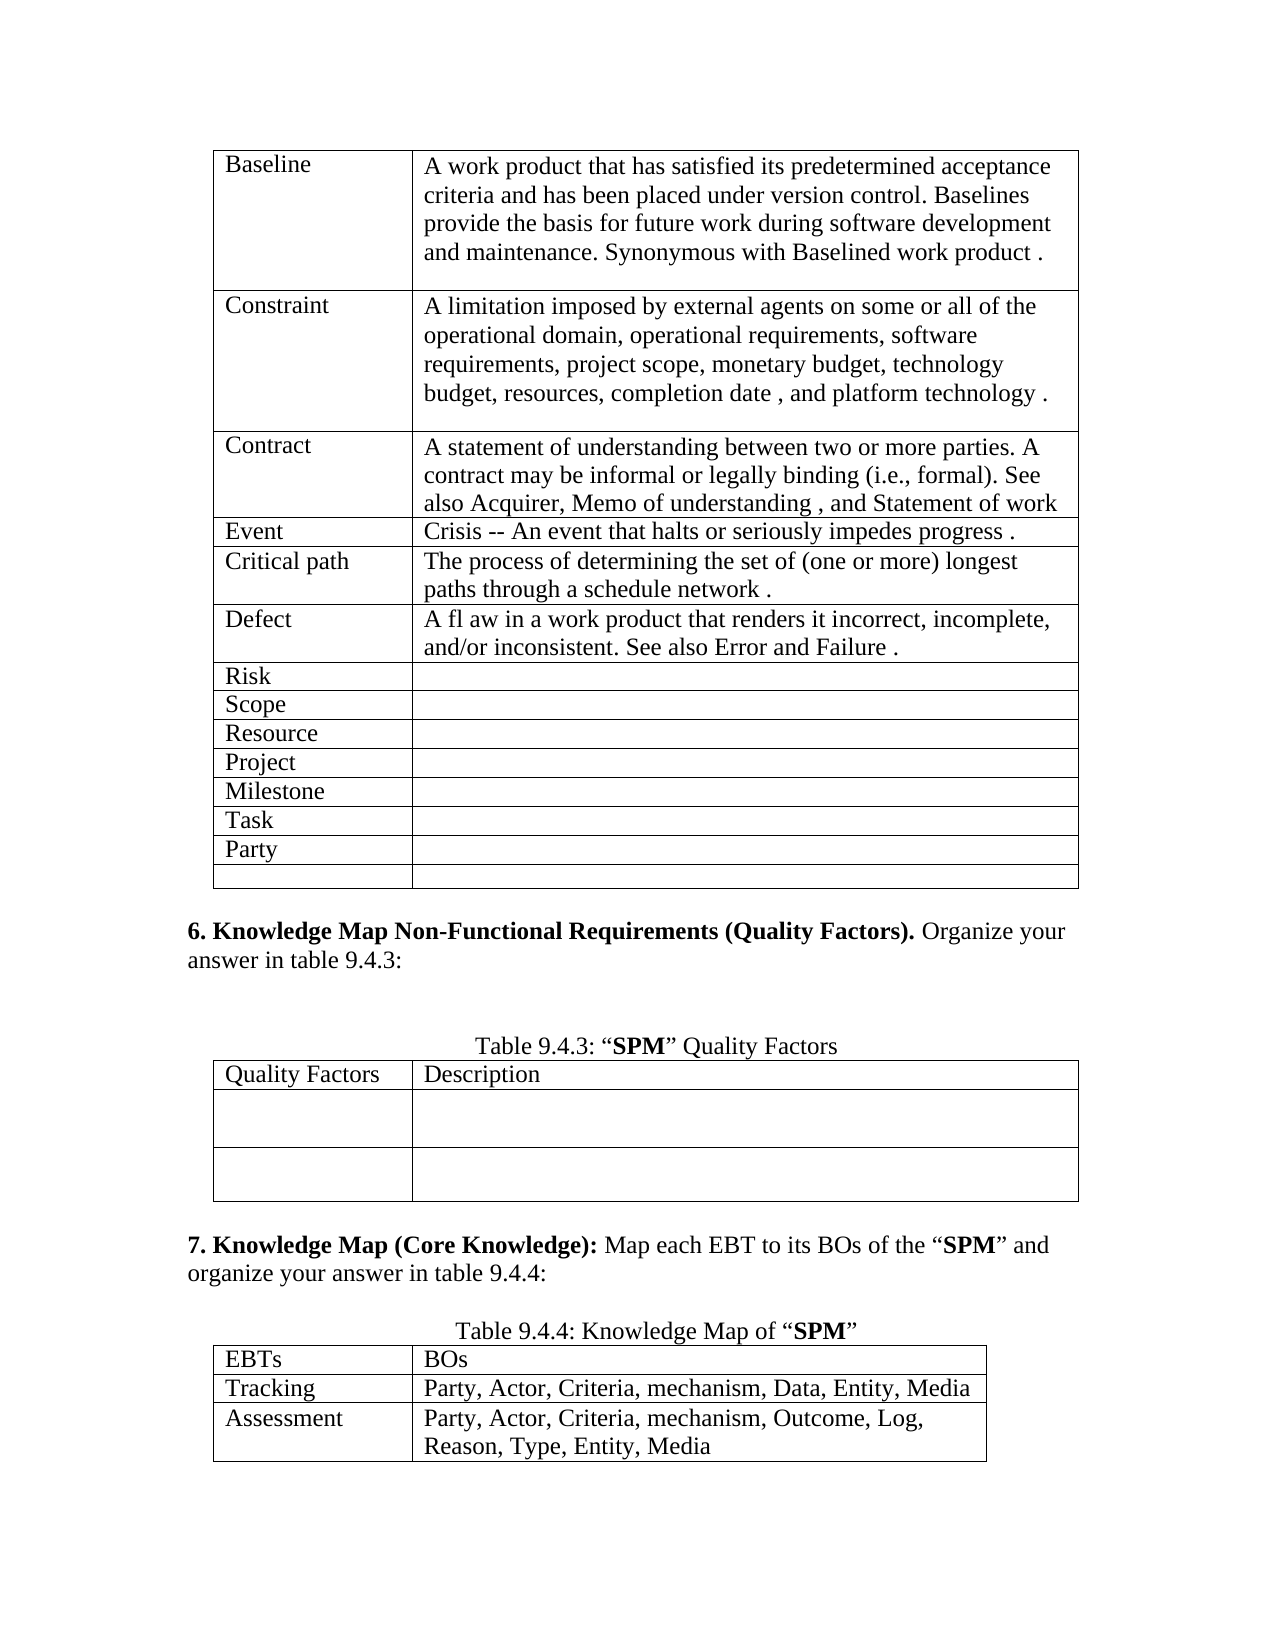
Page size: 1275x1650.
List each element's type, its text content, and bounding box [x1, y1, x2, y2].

table_cell Tracking [214, 1375, 412, 1402]
table_cell Party, Actor, Criteria, mechanism, Data, Entity, Media [413, 1375, 986, 1402]
table_cell Project [214, 749, 412, 777]
table_cell [413, 865, 1078, 887]
text Table 9.4.4: Knowledge Map of “SPM” [453, 1316, 859, 1344]
table_header BOs [413, 1346, 986, 1373]
table_cell Risk [214, 663, 412, 690]
table_cell Contract [214, 432, 412, 517]
table_cell [214, 1148, 412, 1201]
table_cell Defect [214, 605, 412, 662]
list Knowledge Map Non-Functional Requirements (Quality Factors). Organize your answer in table 9.4.3: [187, 917, 1065, 974]
table_cell Party, Actor, Criteria, mechanism, Outcome, Log, Reason, Type, Entity, Media [413, 1403, 986, 1461]
text Table 9.4.3: “SPM” Quality Factors [475, 1031, 1096, 1060]
table_cell The process of determining the set of (one or more) longest paths through a schedule network . [413, 547, 1078, 604]
table_header Quality Factors [214, 1061, 412, 1089]
table_header EBTs [214, 1346, 412, 1373]
table_cell [214, 865, 412, 887]
table_header Description [413, 1061, 1078, 1089]
table_cell [413, 749, 1078, 777]
list Knowledge Map (Core Knowledge): Map each EBT to its BOs of the “SPM” and organize your answer in table 9.4.4: [187, 1230, 1049, 1287]
table_cell Scope [214, 691, 412, 719]
table_cell A fl aw in a work product that renders it incorrect, incomplete, and/or inconsistent. See also Error and Failure . [413, 605, 1078, 662]
table_cell A limitation imposed by external agents on some or all of the operational domain, operational requirements, software requirements, project scope, monetary budget, technology budget, resources, completion date , and platform technology . [413, 291, 1078, 431]
table_cell Critical path [214, 547, 412, 604]
table_cell [413, 807, 1078, 834]
table_cell Resource [214, 720, 412, 748]
table_cell Party [214, 836, 412, 863]
table_cell [413, 720, 1078, 748]
table_cell [413, 778, 1078, 806]
table_header A work product that has satisfied its predetermined acceptance criteria and has been placed under version control. Baselines provide the basis for future work during software development and maintenance. Synonymous with Baselined work product . [413, 151, 1078, 290]
table_cell Event [214, 518, 412, 546]
table_cell Crisis -- An event that halts or seriously impedes progress . [413, 518, 1078, 546]
table_cell [413, 1090, 1078, 1147]
table_header Baseline [214, 151, 412, 290]
table_cell [413, 1148, 1078, 1201]
table_cell [413, 663, 1078, 690]
table_cell [413, 691, 1078, 719]
table_cell Constraint [214, 291, 412, 431]
table_cell Task [214, 807, 412, 834]
table_cell Milestone [214, 778, 412, 806]
table_cell [413, 836, 1078, 863]
table_cell [214, 1090, 412, 1147]
table_cell Assessment [214, 1403, 412, 1461]
table_cell A statement of understanding between two or more parties. A contract may be informal or legally binding (i.e., formal). See also Acquirer, Memo of understanding , and Statement of work [413, 432, 1078, 517]
